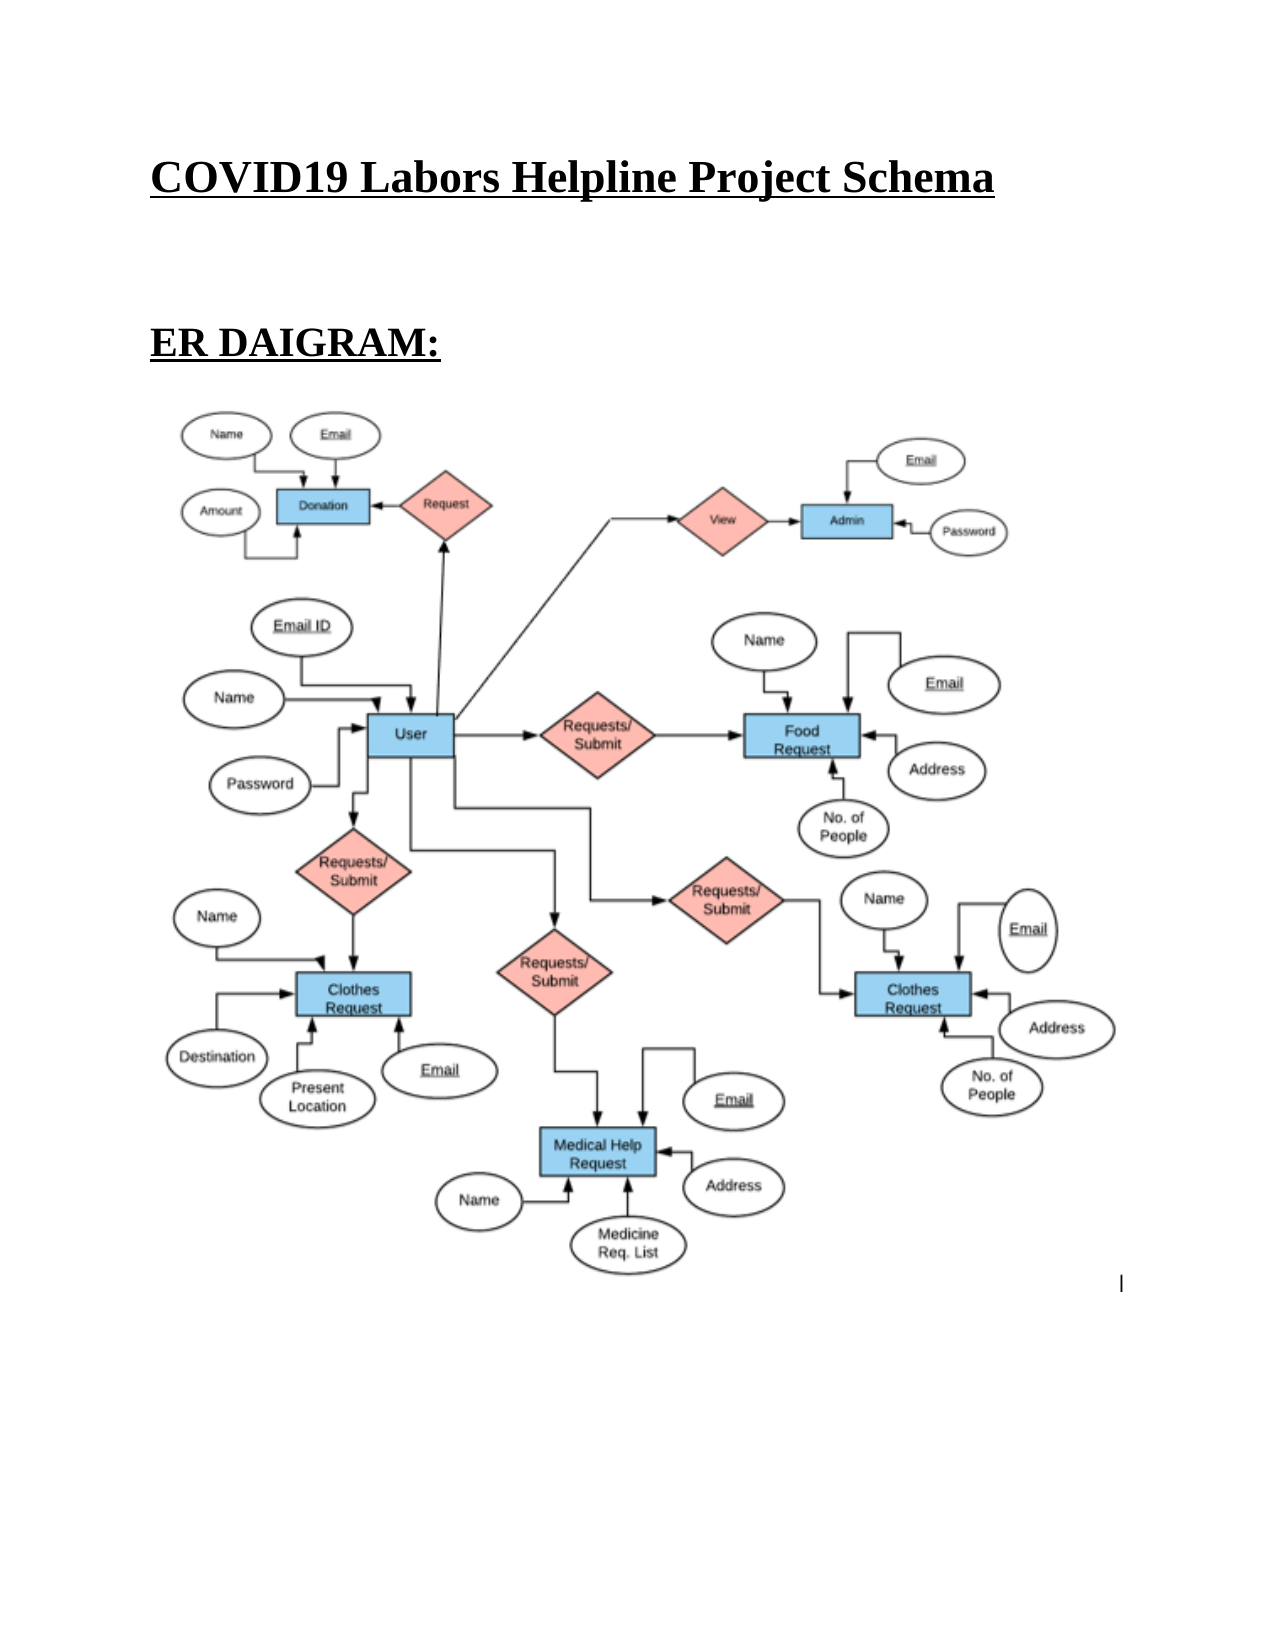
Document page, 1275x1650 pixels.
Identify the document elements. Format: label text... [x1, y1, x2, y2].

text COVID19 Labors Helpline Project Schema [150, 150, 1125, 203]
text ER DAIGRAM: [150, 318, 1125, 366]
picture [150, 393, 1125, 1292]
